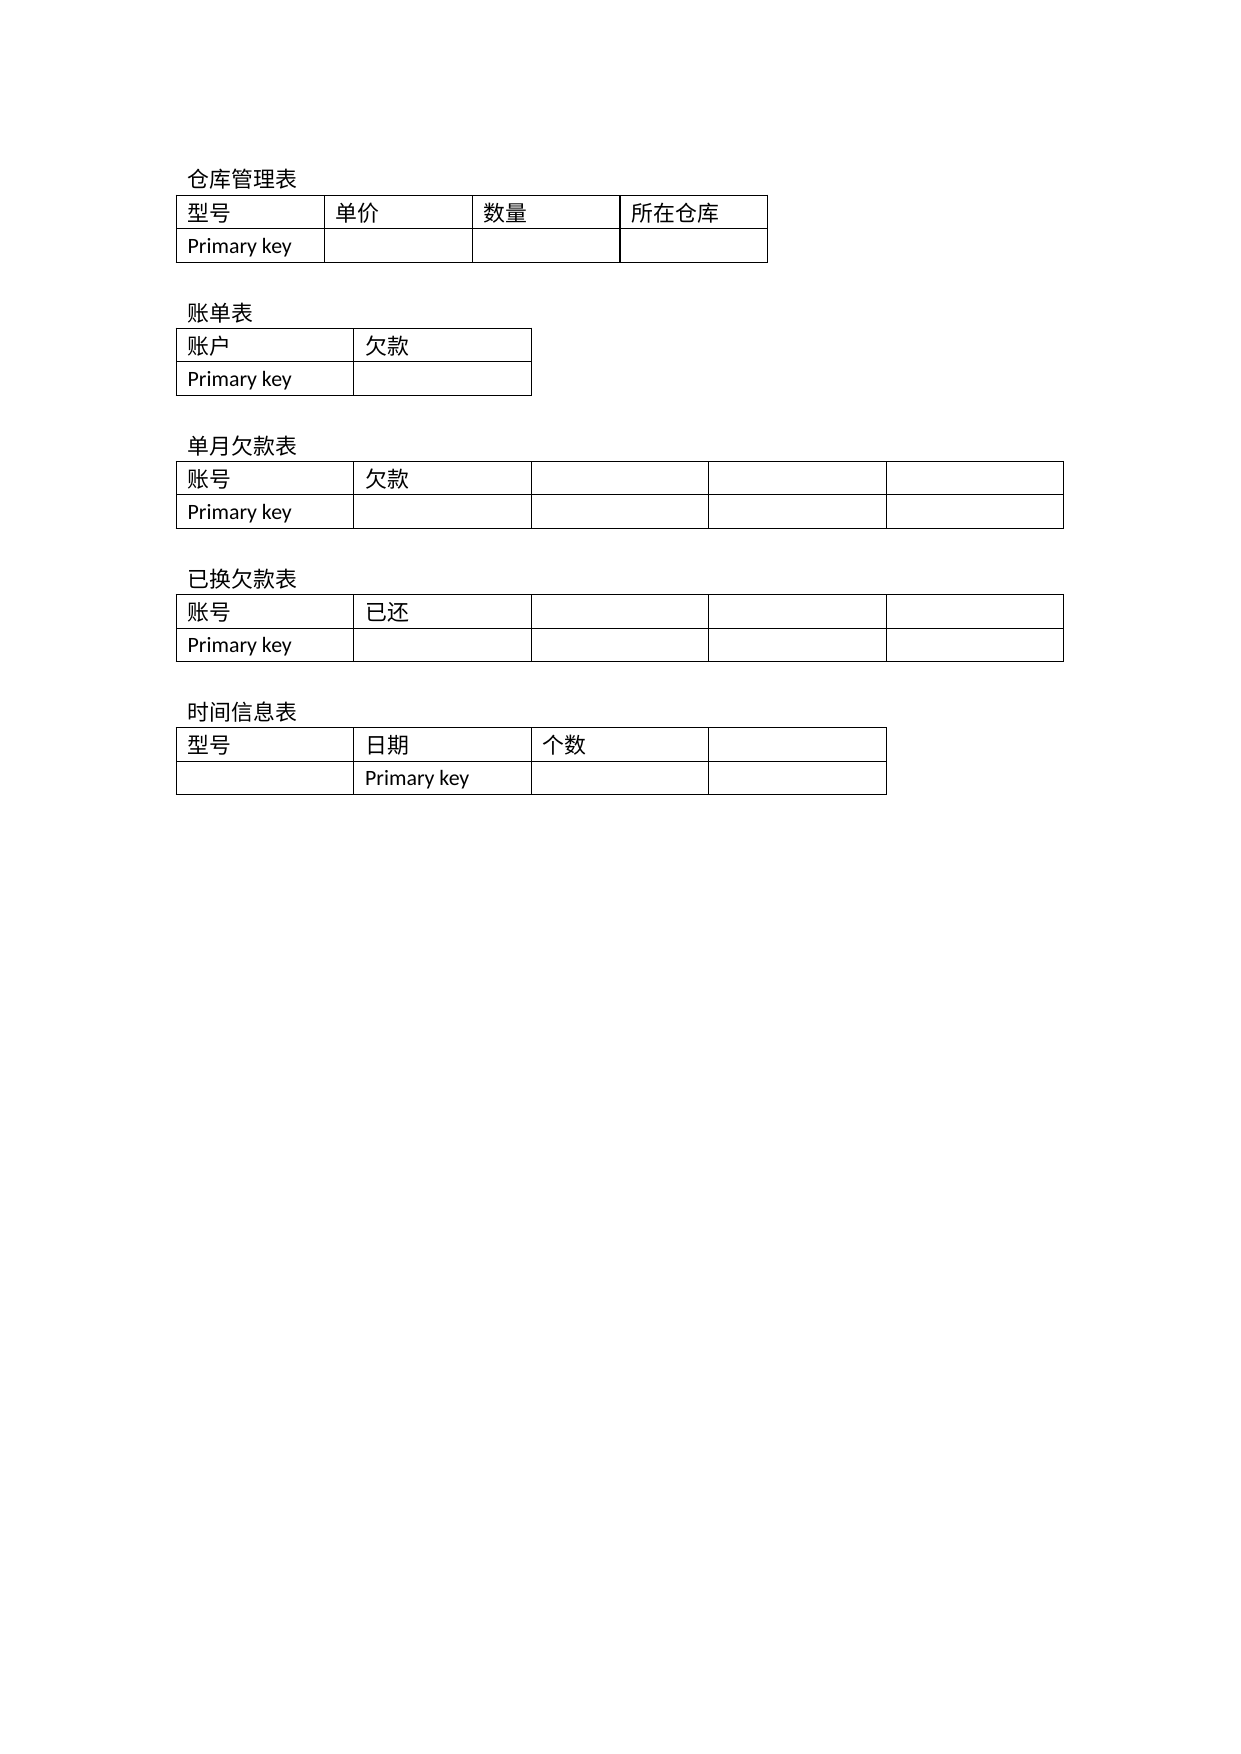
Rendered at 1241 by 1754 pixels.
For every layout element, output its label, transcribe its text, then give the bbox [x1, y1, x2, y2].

table_header 欠款 [354, 462, 531, 494]
table_cell [473, 229, 619, 262]
table_header 账号 [177, 462, 353, 494]
table_header [887, 462, 1063, 494]
table_cell [532, 762, 708, 794]
text 时间信息表 [187, 694, 1053, 727]
table_cell Primary key [177, 362, 353, 395]
table_header [709, 595, 886, 627]
table_cell Primary key [177, 629, 353, 661]
table_cell [709, 762, 886, 794]
table_cell [532, 495, 708, 528]
table_header 欠款 [354, 329, 531, 361]
table_header 账户 [177, 329, 353, 361]
table_cell [354, 362, 531, 395]
table_header 数量 [473, 196, 619, 228]
table_cell [709, 495, 886, 528]
table_cell [532, 629, 708, 661]
table_cell [177, 762, 353, 794]
table_cell Primary key [177, 229, 324, 262]
table_header 已还 [354, 595, 531, 627]
table_cell [325, 229, 472, 262]
table_header [887, 595, 1063, 627]
table_header 个数 [532, 728, 708, 761]
table_cell [887, 629, 1063, 661]
table_cell Primary key [177, 495, 353, 528]
table_header [532, 462, 708, 494]
table_header 日期 [354, 728, 531, 761]
table_header 型号 [177, 196, 324, 228]
table_header 所在仓库 [621, 196, 767, 228]
text 已换欠款表 [187, 561, 1053, 594]
table_cell [709, 629, 886, 661]
table_cell [354, 495, 531, 528]
table_cell [887, 495, 1063, 528]
table_cell [354, 629, 531, 661]
table_header 单价 [325, 196, 472, 228]
table_header [532, 595, 708, 627]
table_header 型号 [177, 728, 353, 761]
table_cell [621, 229, 767, 262]
table_header [709, 462, 886, 494]
text 仓库管理表 [187, 162, 1053, 194]
table_header 账号 [177, 595, 353, 627]
table_cell Primary key [354, 762, 531, 794]
text 账单表 [187, 295, 1053, 328]
table_header [709, 728, 886, 761]
text 单月欠款表 [187, 428, 1053, 461]
